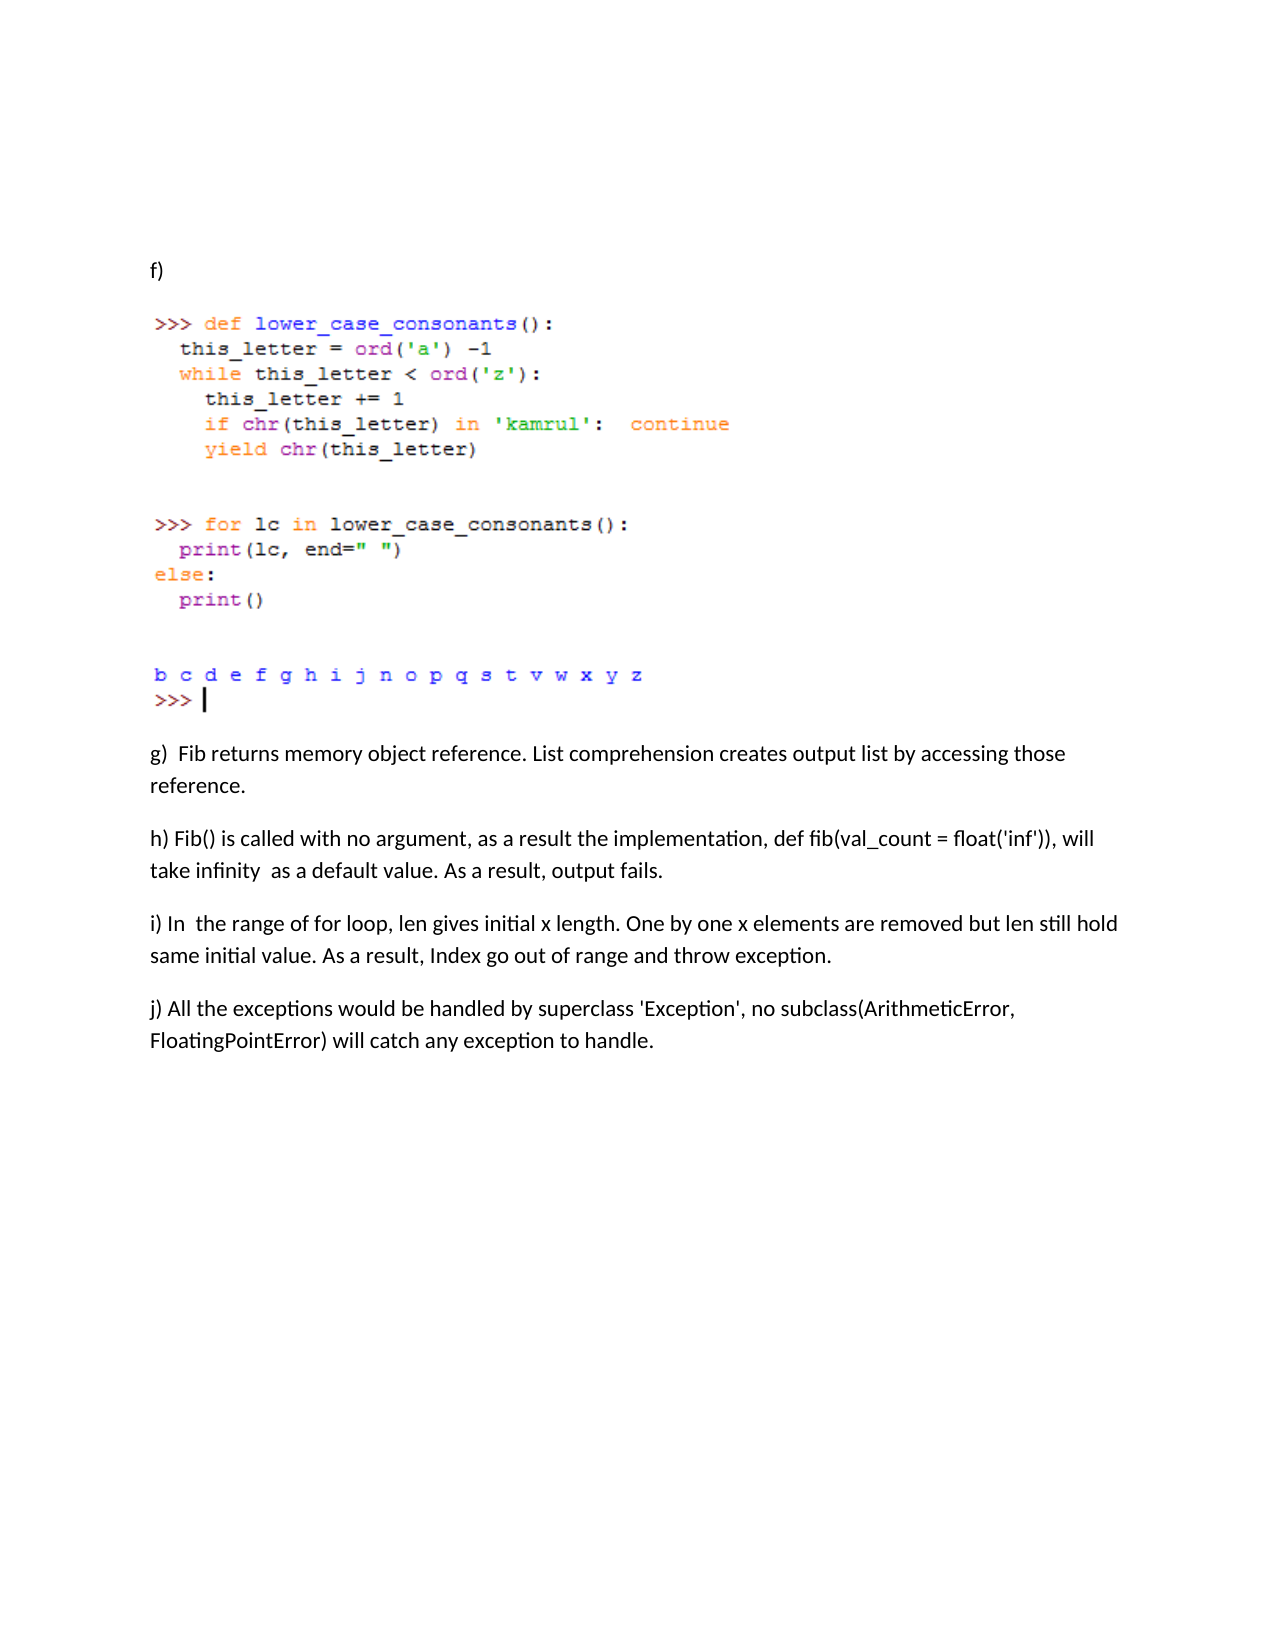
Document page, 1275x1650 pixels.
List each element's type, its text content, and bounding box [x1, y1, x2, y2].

text i) In the range of for loop, len gives initial x length. One by one x elements are removed but len still hold same initial value. As a result, Index go out of range and throw exception. [150, 909, 1125, 969]
text j) All the exceptions would be handled by superclass 'Exception', no subclass(ArithmeticError, FloatingPointError) will catch any exception to handle. [150, 994, 1125, 1055]
text h) Fib() is called with no argument, as a result the implementation, def fib(val_count = float('inf')), will take infinity as a default value. As a result, output fails. [150, 824, 1125, 884]
picture [150, 309, 740, 714]
text f) [150, 256, 1125, 284]
text g) Fib returns memory object reference. List comprehension creates output list by accessing those reference. [150, 739, 1125, 799]
